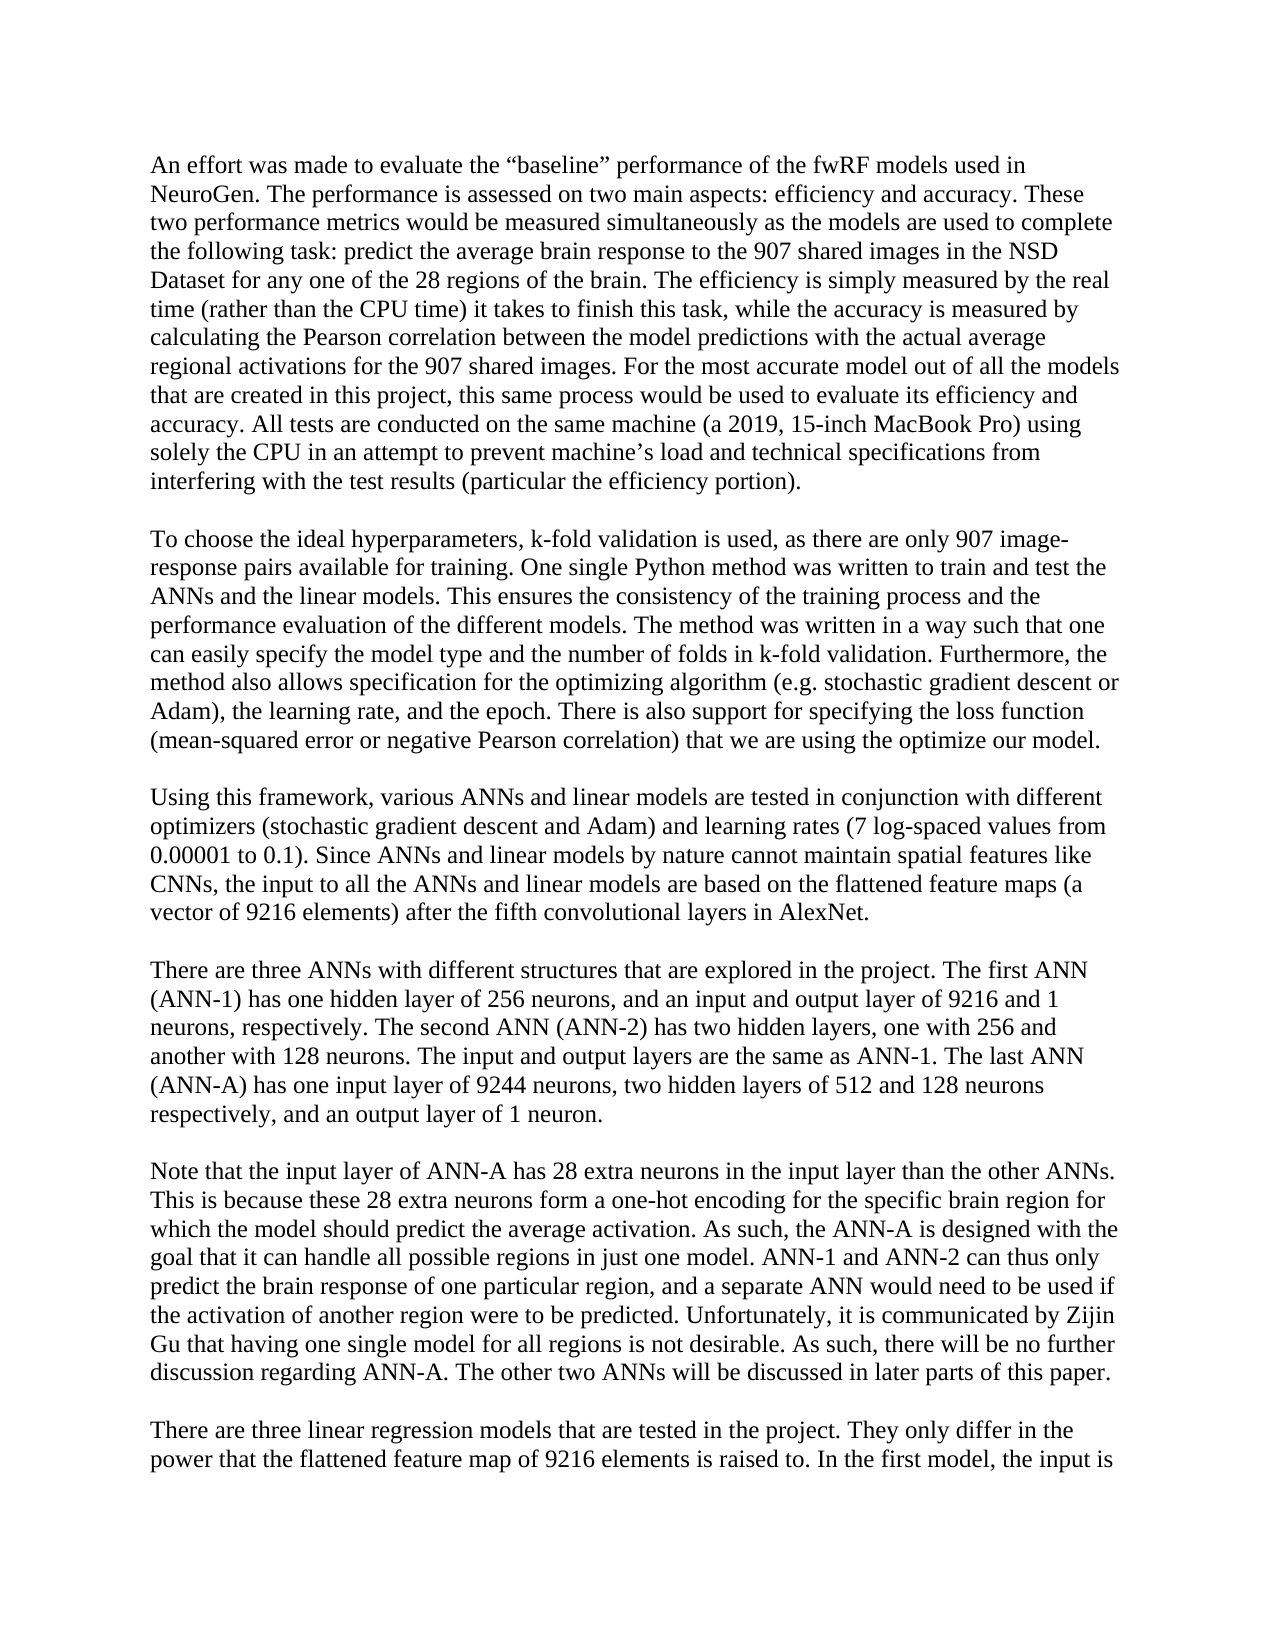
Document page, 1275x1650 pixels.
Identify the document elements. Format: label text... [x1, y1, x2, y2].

text Note that the input layer of ANN-A has 28 extra neurons in the input layer than the other ANNs. This is because these 28 extra neurons form a one-hot encoding for the specific brain region for which the model should predict the average activation. As such, the ANN-A is designed with the goal that it can handle all possible regions in just one model. ANN-1 and ANN-2 can thus only predict the brain response of one particular region, and a separate ANN would need to be used if the activation of another region were to be predicted. Unfortunately, it is communicated by Zijin Gu that having one single model for all regions is not desirable. As such, there will be no further discussion regarding ANN-A. The other two ANNs will be discussed in later parts of this paper. [150, 1156, 1125, 1386]
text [150, 1415, 1125, 1472]
text There are three ANNs with different structures that are explored in the project. The first ANN (ANN-1) has one hidden layer of 256 neurons, and an input and output layer of 9216 and 1 neurons, respectively. The second ANN (ANN-2) has two hidden layers, one with 256 and another with 128 neurons. The input and output layers are the same as ANN-1. The last ANN (ANN-A) has one input layer of 9244 neurons, two hidden layers of 512 and 128 neurons respectively, and an output layer of 1 neuron. [150, 955, 1125, 1127]
text An effort was made to evaluate the “baseline” performance of the fwRF models used in NeuroGen. The performance is assessed on two main aspects: efficiency and accuracy. These two performance metrics would be measured simultaneously as the models are used to complete the following task: predict the average brain response to the 907 shared images in the NSD Dataset for any one of the 28 regions of the brain. The efficiency is simply measured by the real time (rather than the CPU time) it takes to finish this task, while the accuracy is measured by calculating the Pearson correlation between the model predictions with the actual average regional activations for the 907 shared images. For the most accurate model out of all the models that are created in this project, this same process would be used to evaluate its efficiency and accuracy. All tests are conducted on the same machine (a 2019, 15-inch MacBook Pro) using solely the CPU in an attempt to prevent machine’s load and technical specifications from interfering with the test results (particular the efficiency portion). [150, 150, 1125, 495]
text To choose the ideal hyperparameters, k-fold validation is used, as there are only 907 image-response pairs available for training. One single Python method was written to train and test the ANNs and the linear models. This ensures the consistency of the training process and the performance evaluation of the different models. The method was written in a way such that one can easily specify the model type and the number of folds in k-fold validation. Furthermore, the method also allows specification for the optimizing algorithm (e.g. stochastic gradient descent or Adam), the learning rate, and the epoch. There is also support for specifying the loss function (mean-squared error or negative Pearson correlation) that we are using the optimize our model. [150, 524, 1125, 754]
text Using this framework, various ANNs and linear models are tested in conjunction with different optimizers (stochastic gradient descent and Adam) and learning rates (7 log-spaced values from 0.00001 to 0.1). Since ANNs and linear models by nature cannot maintain spatial features like CNNs, the input to all the ANNs and linear models are based on the flattened feature maps (a vector of 9216 elements) after the fifth convolutional layers in AlexNet. [150, 782, 1125, 926]
